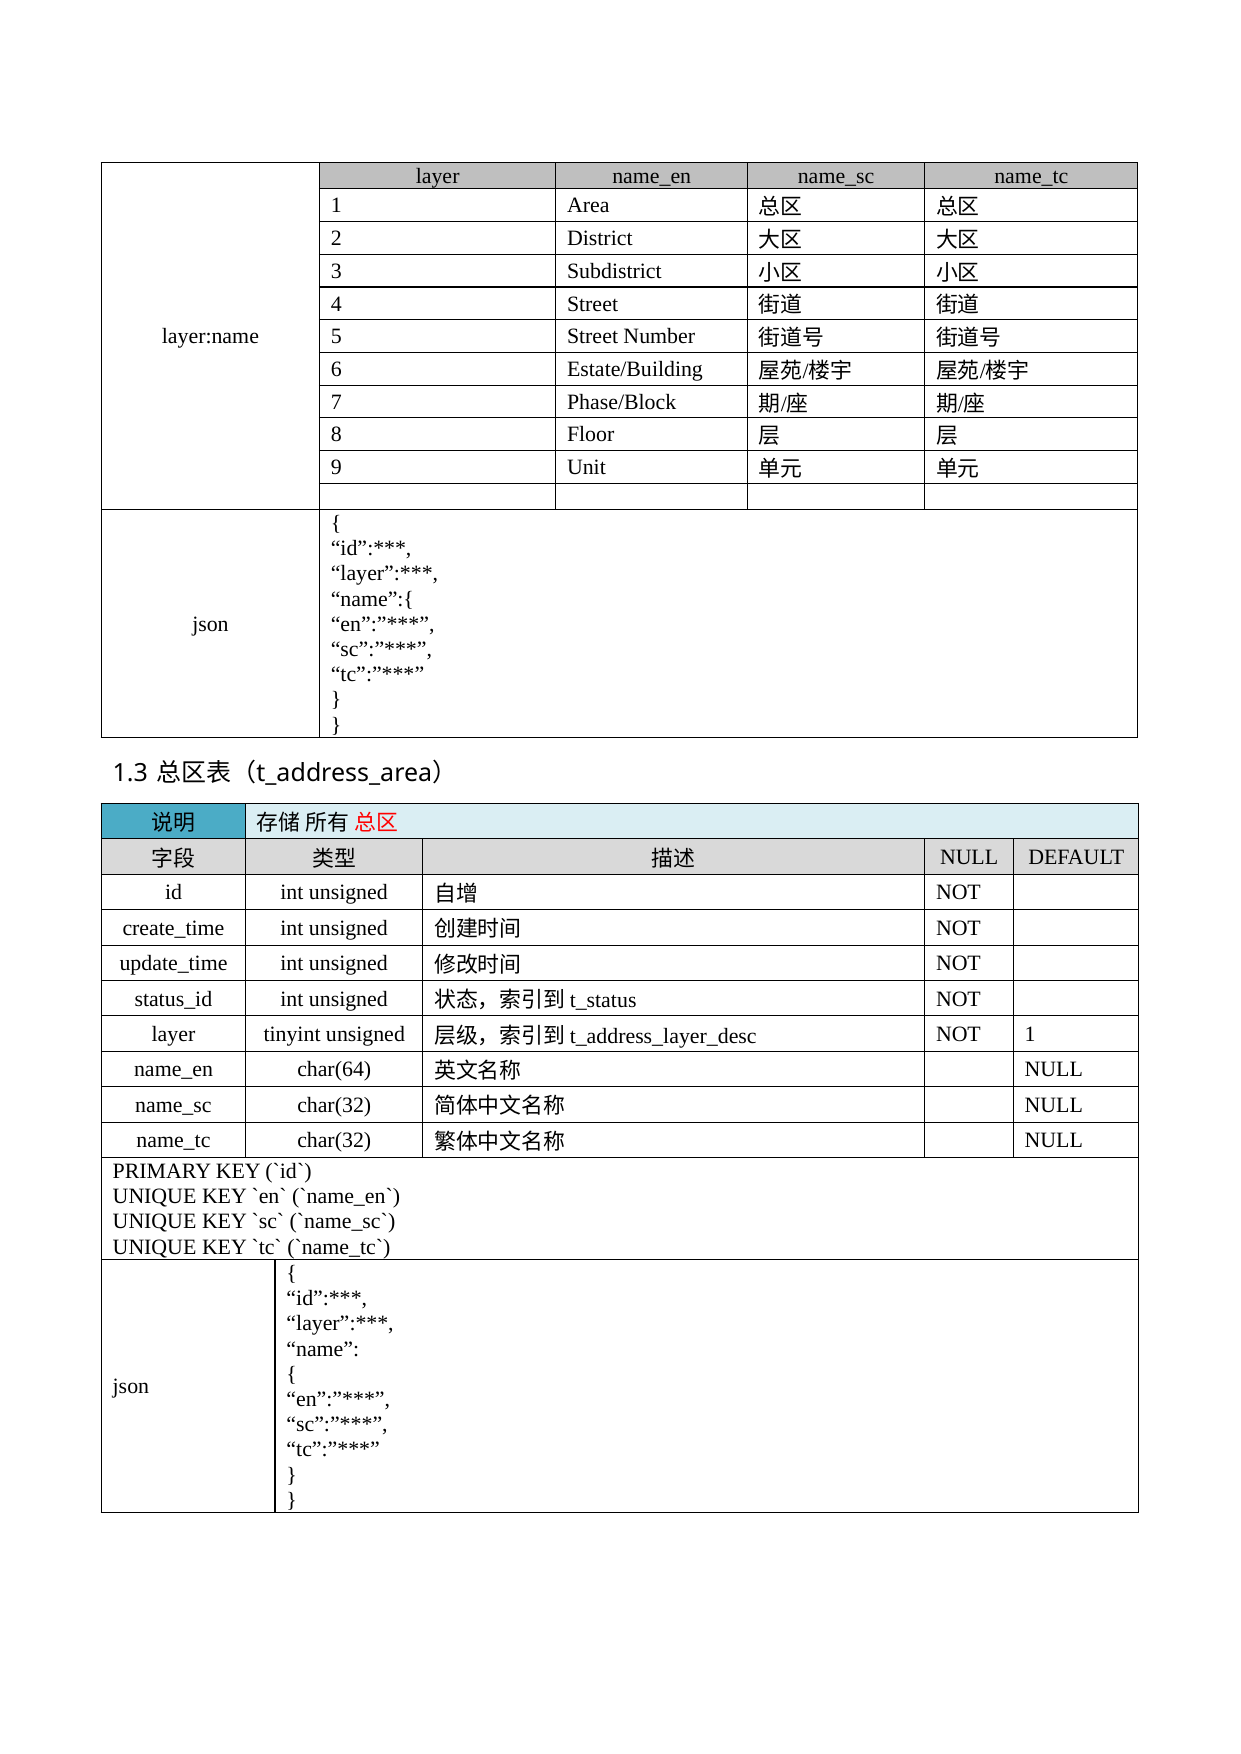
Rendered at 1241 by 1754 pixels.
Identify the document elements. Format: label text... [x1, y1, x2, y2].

table_cell [925, 484, 1137, 509]
table_cell tinyint unsigned [246, 1016, 422, 1051]
table_cell 4 [320, 288, 555, 319]
table_cell 单元 [925, 451, 1137, 483]
table_cell Street [556, 288, 747, 319]
table_cell NULL [1014, 1087, 1138, 1122]
table_cell 1 [1014, 1016, 1138, 1051]
table_cell int unsigned [246, 910, 422, 944]
table_cell { “id”:***, “layer”:***, “name”:{ “en”:”***”, “sc”:”***”, “tc”:”***” } } [320, 510, 1137, 737]
table_cell update_time [102, 946, 245, 980]
table_cell 6 [320, 353, 555, 384]
table_cell District [556, 222, 747, 254]
table_cell 层级，索引到t_address_layer_desc [423, 1016, 924, 1051]
table_cell name_en [102, 1052, 245, 1086]
table_cell Area [556, 189, 747, 221]
table_cell 8 [320, 418, 555, 450]
table_cell 修改时间 [423, 946, 924, 980]
table_cell 街道 [748, 288, 924, 319]
table_cell NOT [925, 875, 1013, 909]
table_cell char(64) [246, 1052, 422, 1086]
table_cell char(32) [246, 1087, 422, 1122]
table_cell layer:name [102, 163, 319, 509]
table_cell 9 [320, 451, 555, 483]
table_cell Phase/Block [556, 386, 747, 417]
table_cell 层 [748, 418, 924, 450]
table_cell 大区 [748, 222, 924, 254]
table_cell name_sc [748, 163, 924, 188]
table_cell char(32) [246, 1123, 422, 1157]
table_cell 屋苑/楼宇 [748, 353, 924, 384]
table_cell 字段 [102, 839, 245, 874]
table_cell create_time [102, 910, 245, 944]
table_cell id [102, 875, 245, 909]
table_cell 状态，索引到t_status [423, 981, 924, 1015]
table_cell 街道号 [748, 320, 924, 352]
table_cell layer [102, 1016, 245, 1051]
table_cell name_tc [925, 163, 1137, 188]
table_cell 期/座 [748, 386, 924, 417]
table_cell Estate/Building [556, 353, 747, 384]
table_cell NULL [1014, 1123, 1138, 1157]
table_cell [320, 484, 555, 509]
table_cell 繁体中文名称 [423, 1123, 924, 1157]
table_cell 街道 [925, 288, 1137, 319]
table_cell [925, 1087, 1013, 1122]
table_cell NOT [925, 981, 1013, 1015]
table_cell Unit [556, 451, 747, 483]
table_cell 创建时间 [423, 910, 924, 944]
table_cell name_tc [102, 1123, 245, 1157]
table_cell [1014, 910, 1138, 944]
table_cell [1014, 875, 1138, 909]
table_cell NULL [1014, 1052, 1138, 1086]
table_cell 自增 [423, 875, 924, 909]
table_cell 7 [320, 386, 555, 417]
table_cell 街道号 [925, 320, 1137, 352]
table_cell { “id”:***, “layer”:***, “name”: { “en”:”***”, “sc”:”***”, “tc”:”***” } } [276, 1260, 1138, 1512]
table_cell layer [320, 163, 555, 188]
table_cell NOT [925, 946, 1013, 980]
table_cell Subdistrict [556, 255, 747, 286]
table_cell int unsigned [246, 981, 422, 1015]
table_cell name_en [556, 163, 747, 188]
table_cell [556, 484, 747, 509]
table_cell 总区 [925, 189, 1137, 221]
table_cell 大区 [925, 222, 1137, 254]
table_cell NULL [925, 839, 1013, 874]
table_cell int unsigned [246, 946, 422, 980]
table_cell 1 [320, 189, 555, 221]
table_cell name_sc [102, 1087, 245, 1122]
table_cell 描述 [423, 839, 924, 874]
table_cell 3 [320, 255, 555, 286]
table_cell [748, 484, 924, 509]
table_cell 小区 [748, 255, 924, 286]
table_cell PRIMARY KEY (`id`) UNIQUE KEY `en` (`name_en`) UNIQUE KEY `sc` (`name_sc`) UNIQUE KEY `tc` (`name_tc`) [102, 1158, 1138, 1259]
table_cell [925, 1123, 1013, 1157]
table_cell int unsigned [246, 875, 422, 909]
table_cell Street Number [556, 320, 747, 352]
table_cell 简体中文名称 [423, 1087, 924, 1122]
table_cell 单元 [748, 451, 924, 483]
table_cell status_id [102, 981, 245, 1015]
table_cell 2 [320, 222, 555, 254]
table_cell NOT [925, 1016, 1013, 1051]
table_cell 类型 [246, 839, 422, 874]
table_cell json [102, 510, 319, 737]
table_cell Floor [556, 418, 747, 450]
table_cell 5 [320, 320, 555, 352]
table_header 存储 所有 总区 [246, 804, 1138, 838]
subtitle 总区表（t_address_area） [112, 738, 1128, 803]
table_cell 屋苑/楼宇 [925, 353, 1137, 384]
table_cell [1014, 946, 1138, 980]
table_cell [1014, 981, 1138, 1015]
table_cell 英文名称 [423, 1052, 924, 1086]
table_cell json [102, 1260, 274, 1512]
table_cell 期/座 [925, 386, 1137, 417]
table_cell [925, 1052, 1013, 1086]
table_cell 小区 [925, 255, 1137, 286]
table_header 说明 [102, 804, 245, 838]
table_cell DEFAULT [1014, 839, 1138, 874]
table_cell 层 [925, 418, 1137, 450]
table_cell 总区 [748, 189, 924, 221]
table_cell NOT [925, 910, 1013, 944]
